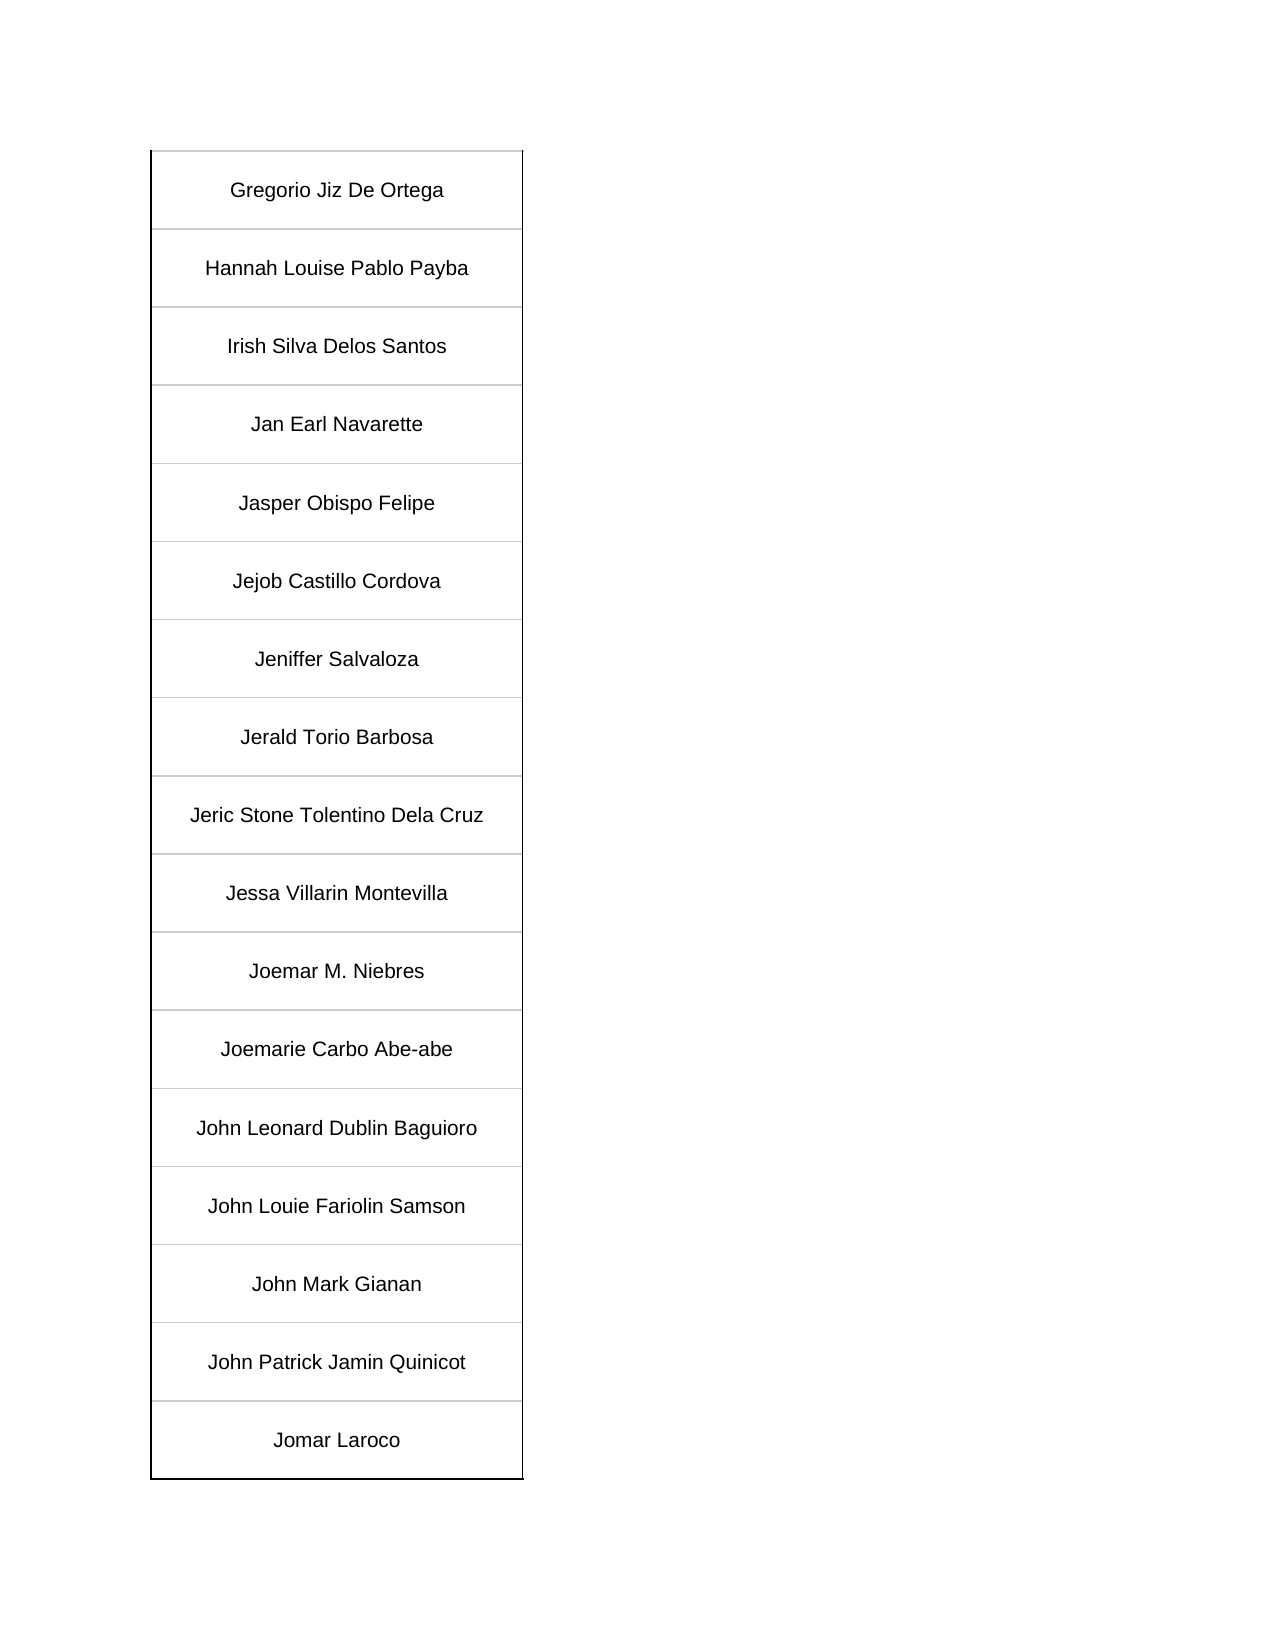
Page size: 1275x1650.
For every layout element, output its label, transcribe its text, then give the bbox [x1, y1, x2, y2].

table_cell Joemar M. Niebres [152, 933, 522, 1009]
table_cell Jessa Villarin Montevilla [152, 855, 522, 931]
table_cell Jomar Laroco [152, 1402, 522, 1478]
table_cell Jerald Torio Barbosa [152, 698, 522, 775]
table_cell Jeric Stone Tolentino Dela Cruz [152, 777, 522, 853]
table_cell Gregorio Jiz De Ortega [152, 152, 522, 228]
table_cell Jan Earl Navarette [152, 386, 522, 462]
table_cell John Leonard Dublin Baguioro [152, 1089, 522, 1166]
table_cell Joemarie Carbo Abe-abe [152, 1011, 522, 1087]
table_cell Jejob Castillo Cordova [152, 542, 522, 619]
table_cell John Louie Fariolin Samson [152, 1167, 522, 1244]
table_cell Hannah Louise Pablo Payba [152, 230, 522, 306]
table_cell Jeniffer Salvaloza [152, 620, 522, 697]
table_cell Jasper Obispo Felipe [152, 464, 522, 541]
table_cell John Mark Gianan [152, 1245, 522, 1322]
table_cell Irish Silva Delos Santos [152, 308, 522, 384]
table_cell John Patrick Jamin Quinicot [152, 1323, 522, 1400]
